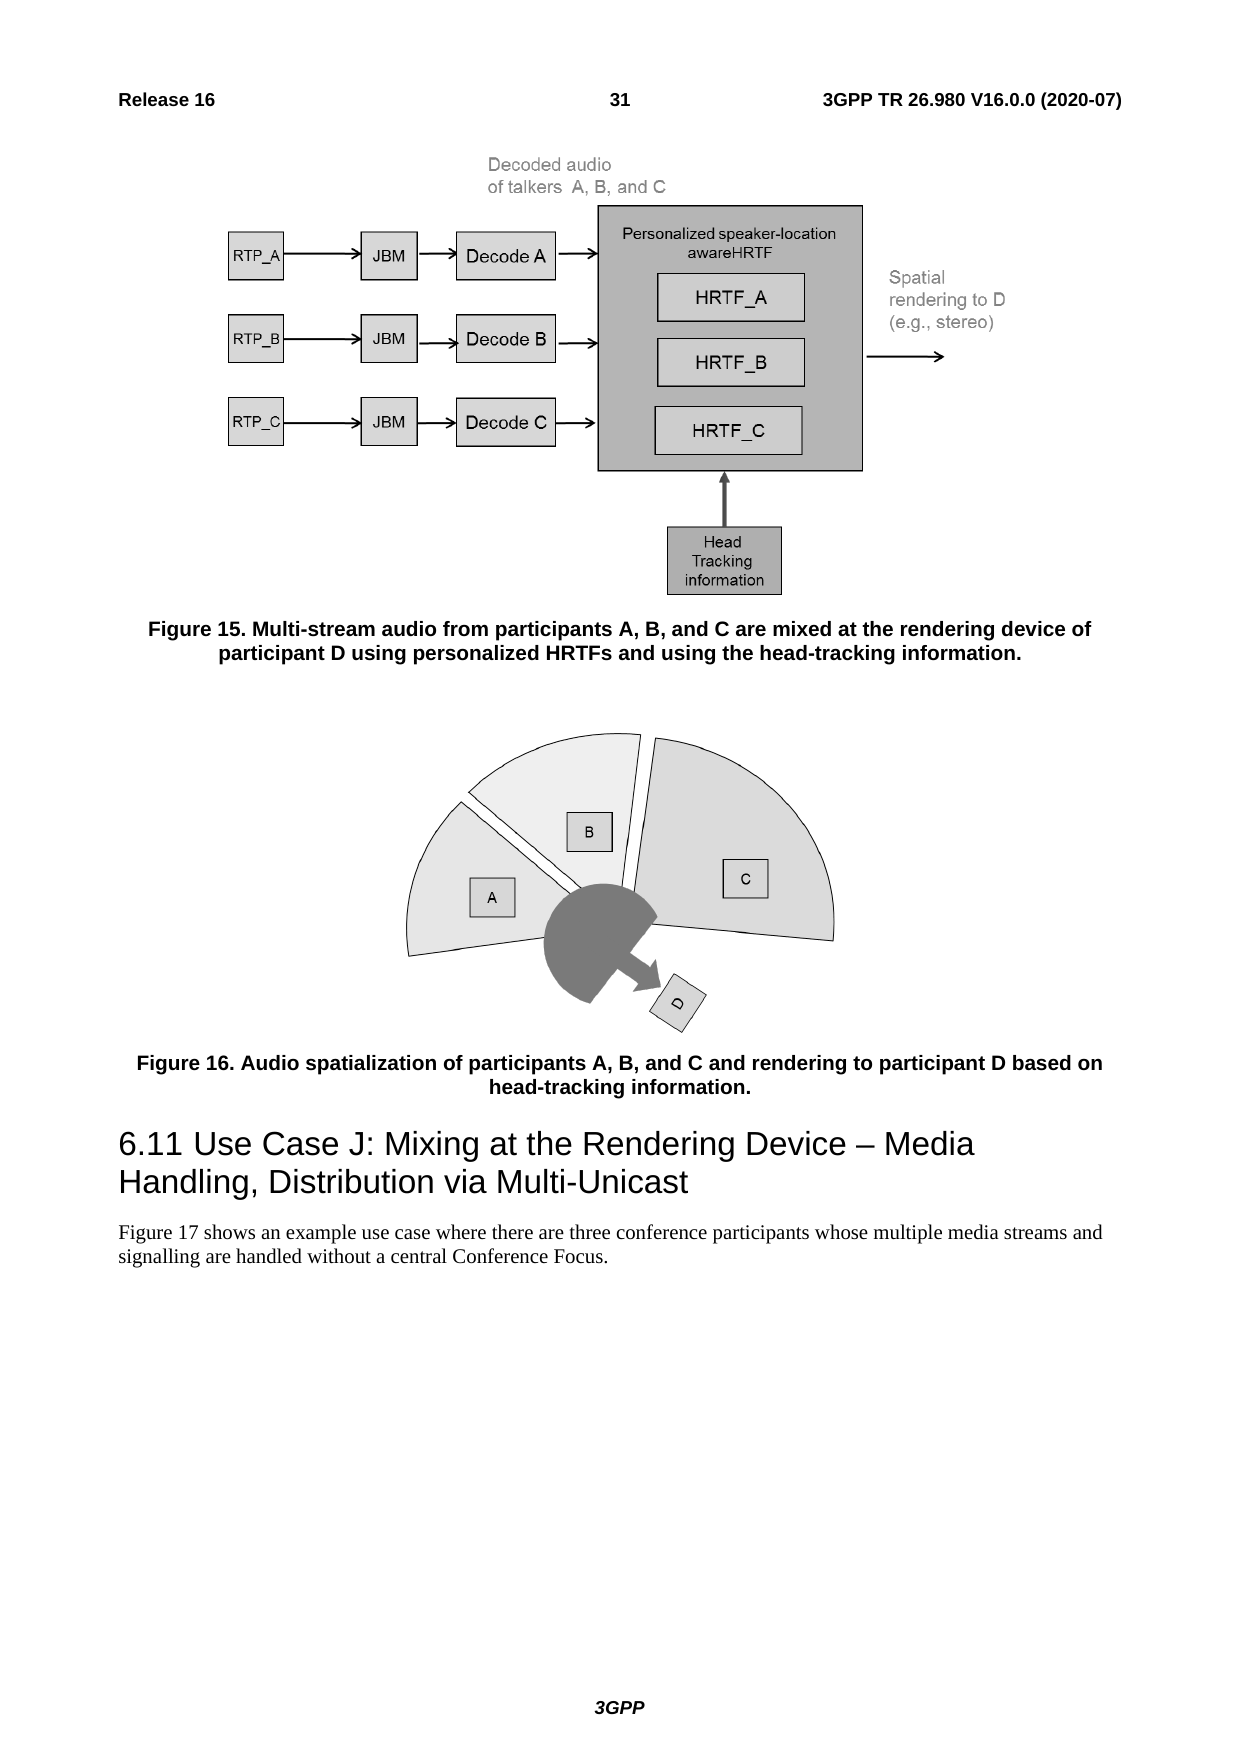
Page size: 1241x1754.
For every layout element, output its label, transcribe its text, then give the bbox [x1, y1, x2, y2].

subtitle 6.11 Use Case J: Mixing at the Rendering Device – Media Handling, Distribution via Multi-Unicast [118, 1124, 1122, 1201]
text Figure 16. Audio spatialization of participants A, B, and C and rendering to participant D based on head-tracking information. [118, 1051, 1122, 1099]
text Figure 17 shows an example use case where there are three conference participants whose multiple media streams and signalling are handled without a central Conference Focus. [118, 1219, 1122, 1268]
text Figure 15. Multi-stream audio from participants A, B, and C are mixed at the rendering device of participant D using personalized HRTFs and using the head-tracking information. [118, 616, 1122, 664]
